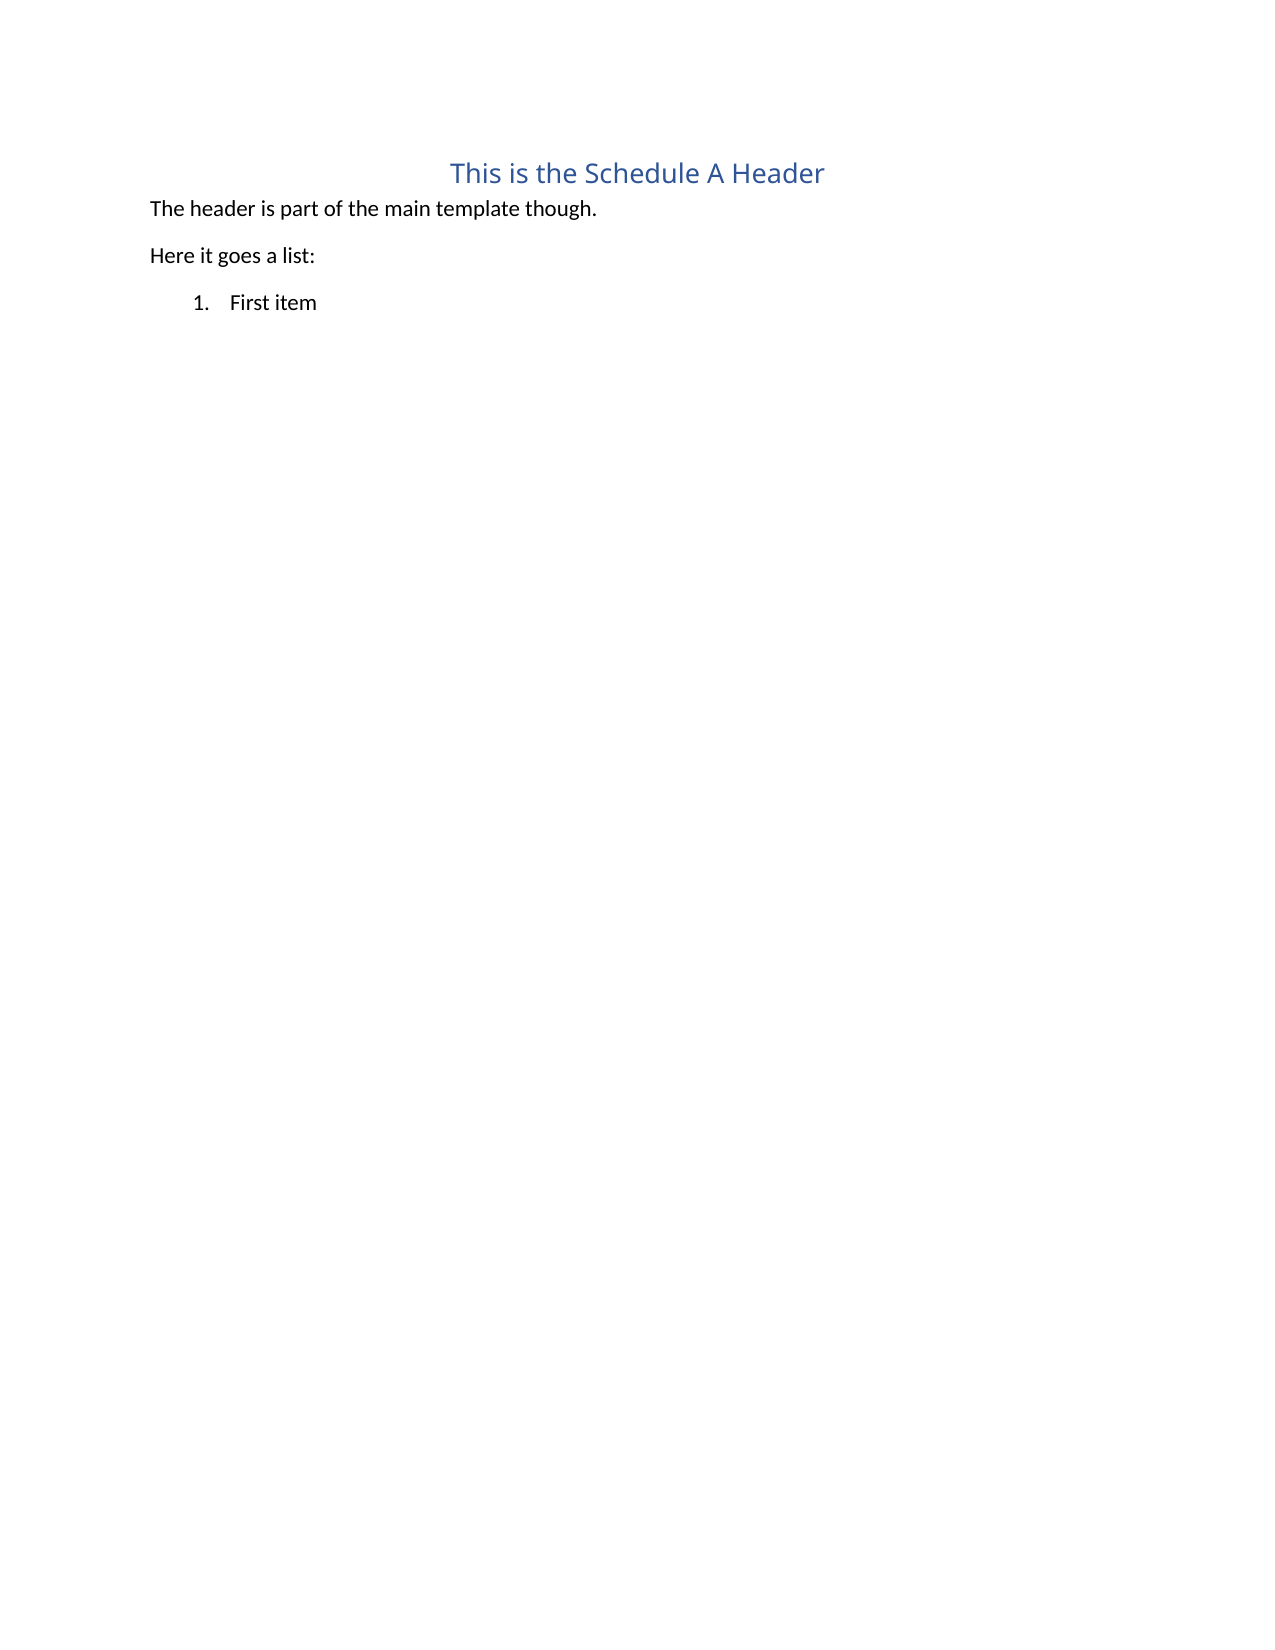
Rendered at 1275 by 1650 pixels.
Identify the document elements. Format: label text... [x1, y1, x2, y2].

text The header is part of the main template though. [150, 194, 1125, 222]
text Here it goes a list: [150, 241, 1125, 269]
subtitle This is the Schedule A Header [150, 154, 1125, 191]
list First item [192, 288, 1125, 316]
